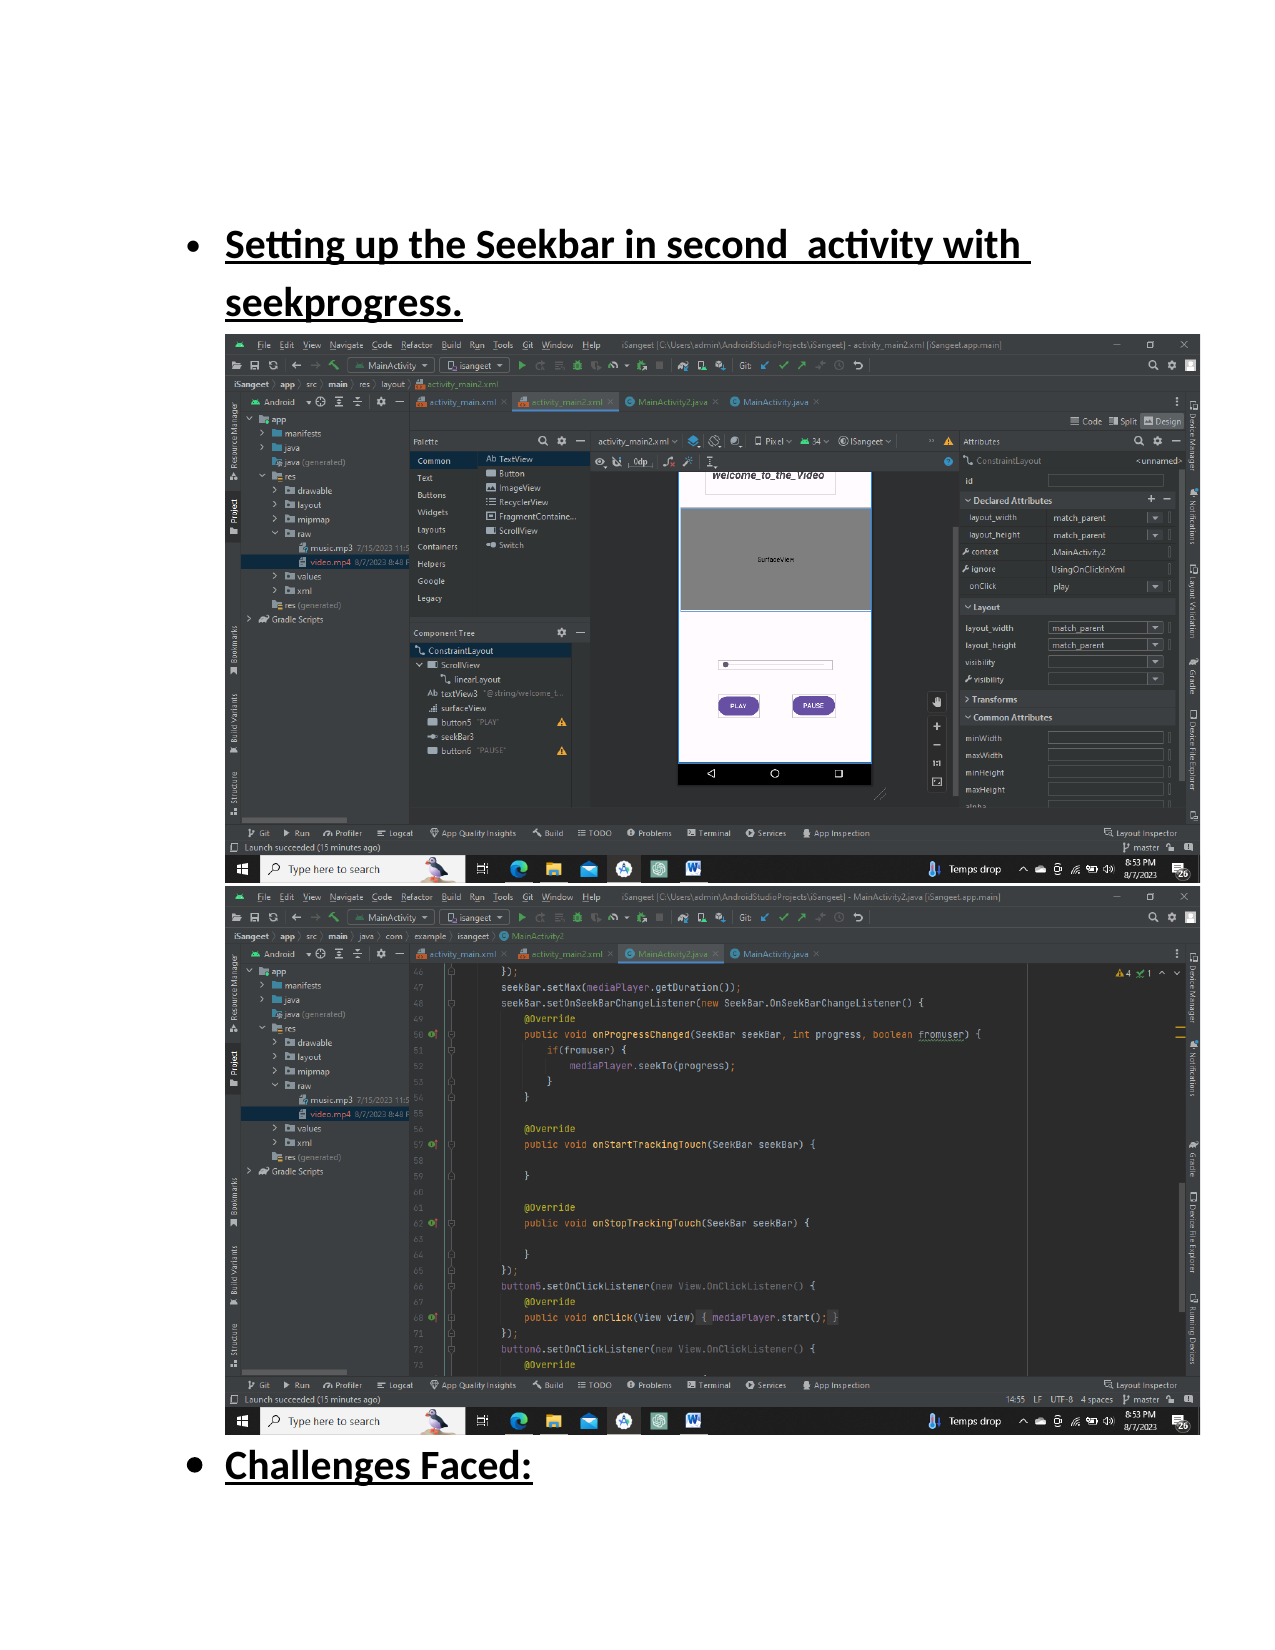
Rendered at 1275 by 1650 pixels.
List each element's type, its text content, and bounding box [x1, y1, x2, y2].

picture [225, 334, 1200, 883]
list Challenges Faced: [187, 1439, 1125, 1490]
picture [225, 886, 1200, 1435]
list Setting up the Seekbar in second activity with seekprogress. [187, 218, 1125, 327]
